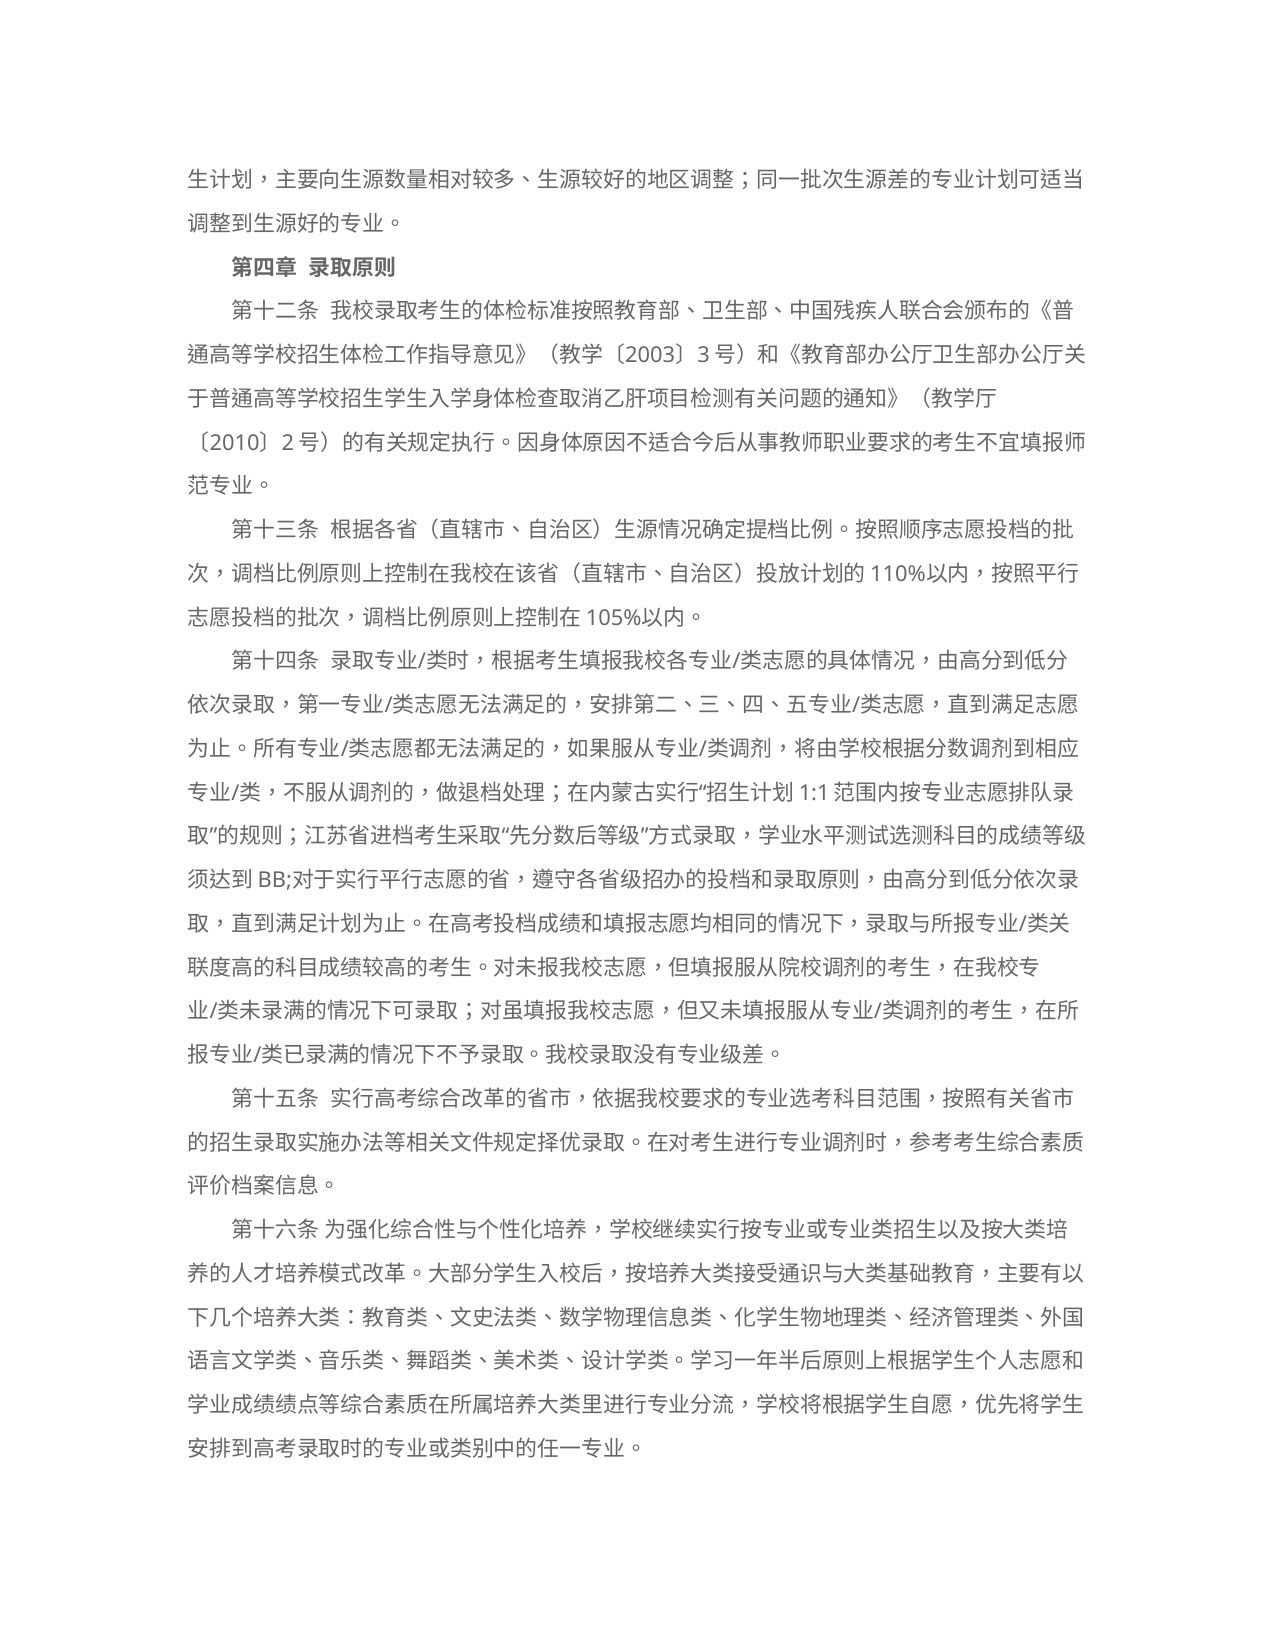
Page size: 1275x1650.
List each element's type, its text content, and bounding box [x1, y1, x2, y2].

text 第四章 录取原则 [187, 237, 1087, 281]
text 第十四条 录取专业/类时，根据考生填报我校各专业/类志愿的具体情况，由高分到低分依次录取，第一专业/类志愿无法满足的，安排第二、三、四、五专业/类志愿，直到满足志愿为止。所有专业/类志愿都无法满足的，如果服从专业/类调剂，将由学校根据分数调剂到相应专业/类，不服从调剂的，做退档处理；在内蒙古实行“招生计划1:1范围内按专业志愿排队录取”的规则；江苏省进档考生采取“先分数后等级”方式录取，学业水平测试选测科目的成绩等级须达到BB;对于实行平行志愿的省，遵守各省级招办的投档和录取原则，由高分到低分依次录取，直到满足计划为止。在高考投档成绩和填报志愿均相同的情况下，录取与所报专业/类关联度高的科目成绩较高的考生。对未报我校志愿，但填报服从院校调剂的考生，在我校专业/类未录满的情况下可录取；对虽填报我校志愿，但又未填报服从专业/类调剂的考生，在所报专业/类已录满的情况下不予录取。我校录取没有专业级差。 [187, 631, 1087, 1069]
text 第十六条 为强化综合性与个性化培养，学校继续实行按专业或专业类招生以及按大类培养的人才培养模式改革。大部分学生入校后，按培养大类接受通识与大类基础教育，主要有以下几个培养大类：教育类、文史法类、数学物理信息类、化学生物地理类、经济管理类、外国语言文学类、音乐类、舞蹈类、美术类、设计学类。学习一年半后原则上根据学生个人志愿和学业成绩绩点等综合素质在所属培养大类里进行专业分流，学校将根据学生自愿，优先将学生安排到高考录取时的专业或类别中的任一专业。 [187, 1200, 1087, 1462]
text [187, 150, 1087, 237]
text 第十三条 根据各省（直辖市、自治区）生源情况确定提档比例。按照顺序志愿投档的批次，调档比例原则上控制在我校在该省（直辖市、自治区）投放计划的110%以内，按照平行志愿投档的批次，调档比例原则上控制在105%以内。 [187, 500, 1087, 631]
text 第十五条 实行高考综合改革的省市，依据我校要求的专业选考科目范围，按照有关省市的招生录取实施办法等相关文件规定择优录取。在对考生进行专业调剂时，参考考生综合素质评价档案信息。 [187, 1069, 1087, 1200]
text 第十二条 我校录取考生的体检标准按照教育部、卫生部、中国残疾人联合会颁布的《普通高等学校招生体检工作指导意见》（教学〔2003〕3号）和《教育部办公厅卫生部办公厅关于普通高等学校招生学生入学身体检查取消乙肝项目检测有关问题的通知》（教学厅〔2010〕2号）的有关规定执行。因身体原因不适合今后从事教师职业要求的考生不宜填报师范专业。 [187, 281, 1087, 500]
